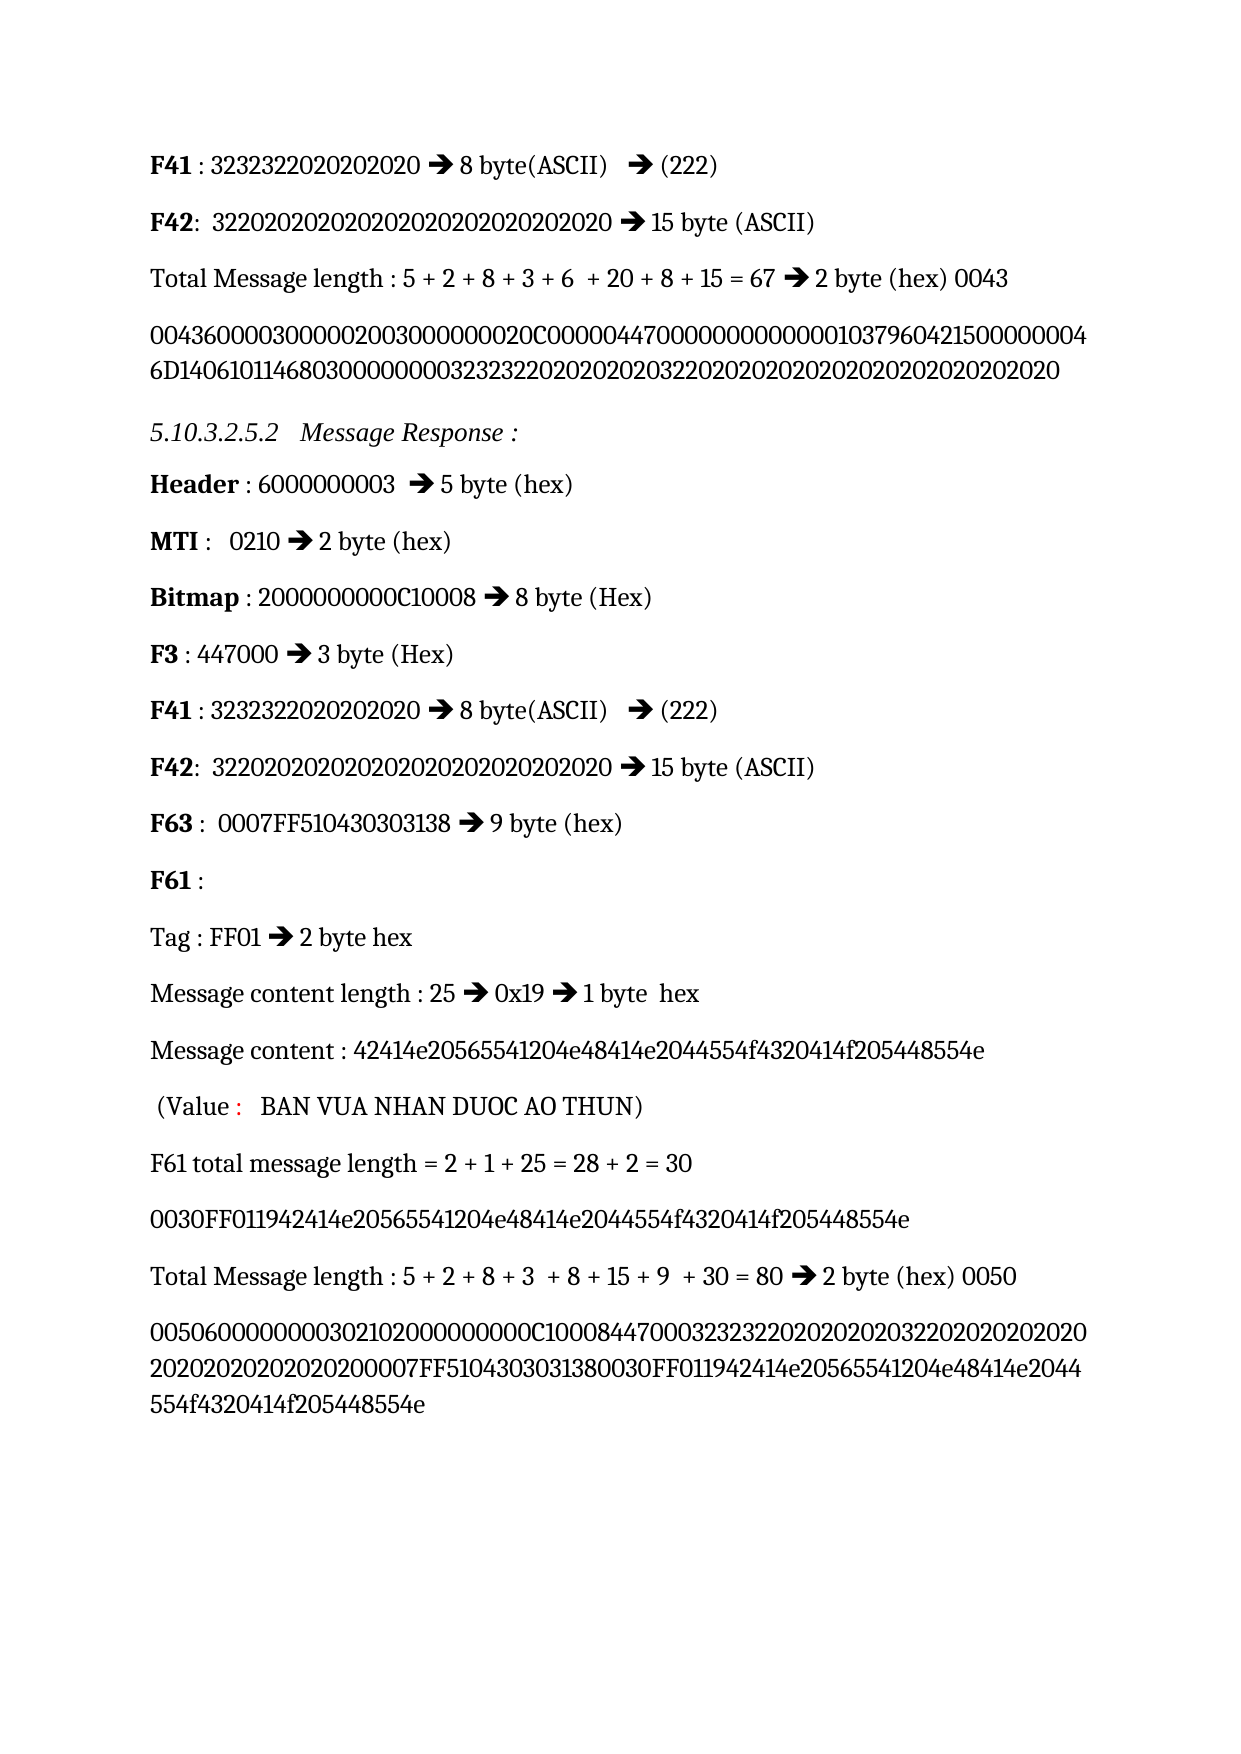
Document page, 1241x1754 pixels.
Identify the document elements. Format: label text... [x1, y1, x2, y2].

text Message content : 42414e20565541204e48414e2044554f4320414f205448554e [150, 1035, 1090, 1066]
text Message content length : 25 0x19 1 byte hex [150, 978, 1090, 1009]
text F42: 322020202020202020202020202020 15 byte (ASCII) [150, 207, 1090, 238]
text 0043600003000002003000000020C00000447000000000000010379604215000000046D1406101146803000000003232322020202020322020202020202020202020202020 [150, 320, 1090, 387]
text Total Message length : 5 + 2 + 8 + 3 + 6 + 20 + 8 + 15 = 67 2 byte (hex) 0043 [150, 263, 1090, 294]
text Header : 6000000003 5 byte (hex) [150, 469, 1090, 500]
text Tag : FF01 2 byte hex [150, 922, 1090, 953]
text 0050600000000302102000000000C1000844700032323220202020203220202020202020202020202020200007FF5104303031380030FF011942414e20565541204e48414e2044554f4320414f205448554e [150, 1317, 1090, 1420]
text F63 : 0007FF510430303138 9 byte (hex) [150, 808, 1090, 839]
text F61 : [150, 865, 1090, 896]
text Total Message length : 5 + 2 + 8 + 3 + 8 + 15 + 9 + 30 = 80 2 byte (hex) 0050 [150, 1261, 1090, 1292]
text F3 : 447000 3 byte (Hex) [150, 639, 1090, 670]
text F41 : 3232322020202020 8 byte(ASCII) (222) [150, 150, 1090, 181]
text F42: 322020202020202020202020202020 15 byte (ASCII) [150, 752, 1090, 783]
text F61 total message length = 2 + 1 + 25 = 28 + 2 = 30 [150, 1148, 1090, 1179]
text 0030FF011942414e20565541204e48414e2044554f4320414f205448554e [150, 1204, 1090, 1236]
text MTI : 0210 2 byte (hex) [150, 526, 1090, 557]
text (Value : BAN VUA NHAN DUOC AO THUN) [150, 1091, 1090, 1122]
text F41 : 3232322020202020 8 byte(ASCII) (222) [150, 695, 1090, 726]
text Bitmap : 2000000000C10008 8 byte (Hex) [150, 582, 1090, 613]
subtitle Message Response : [150, 416, 1090, 447]
